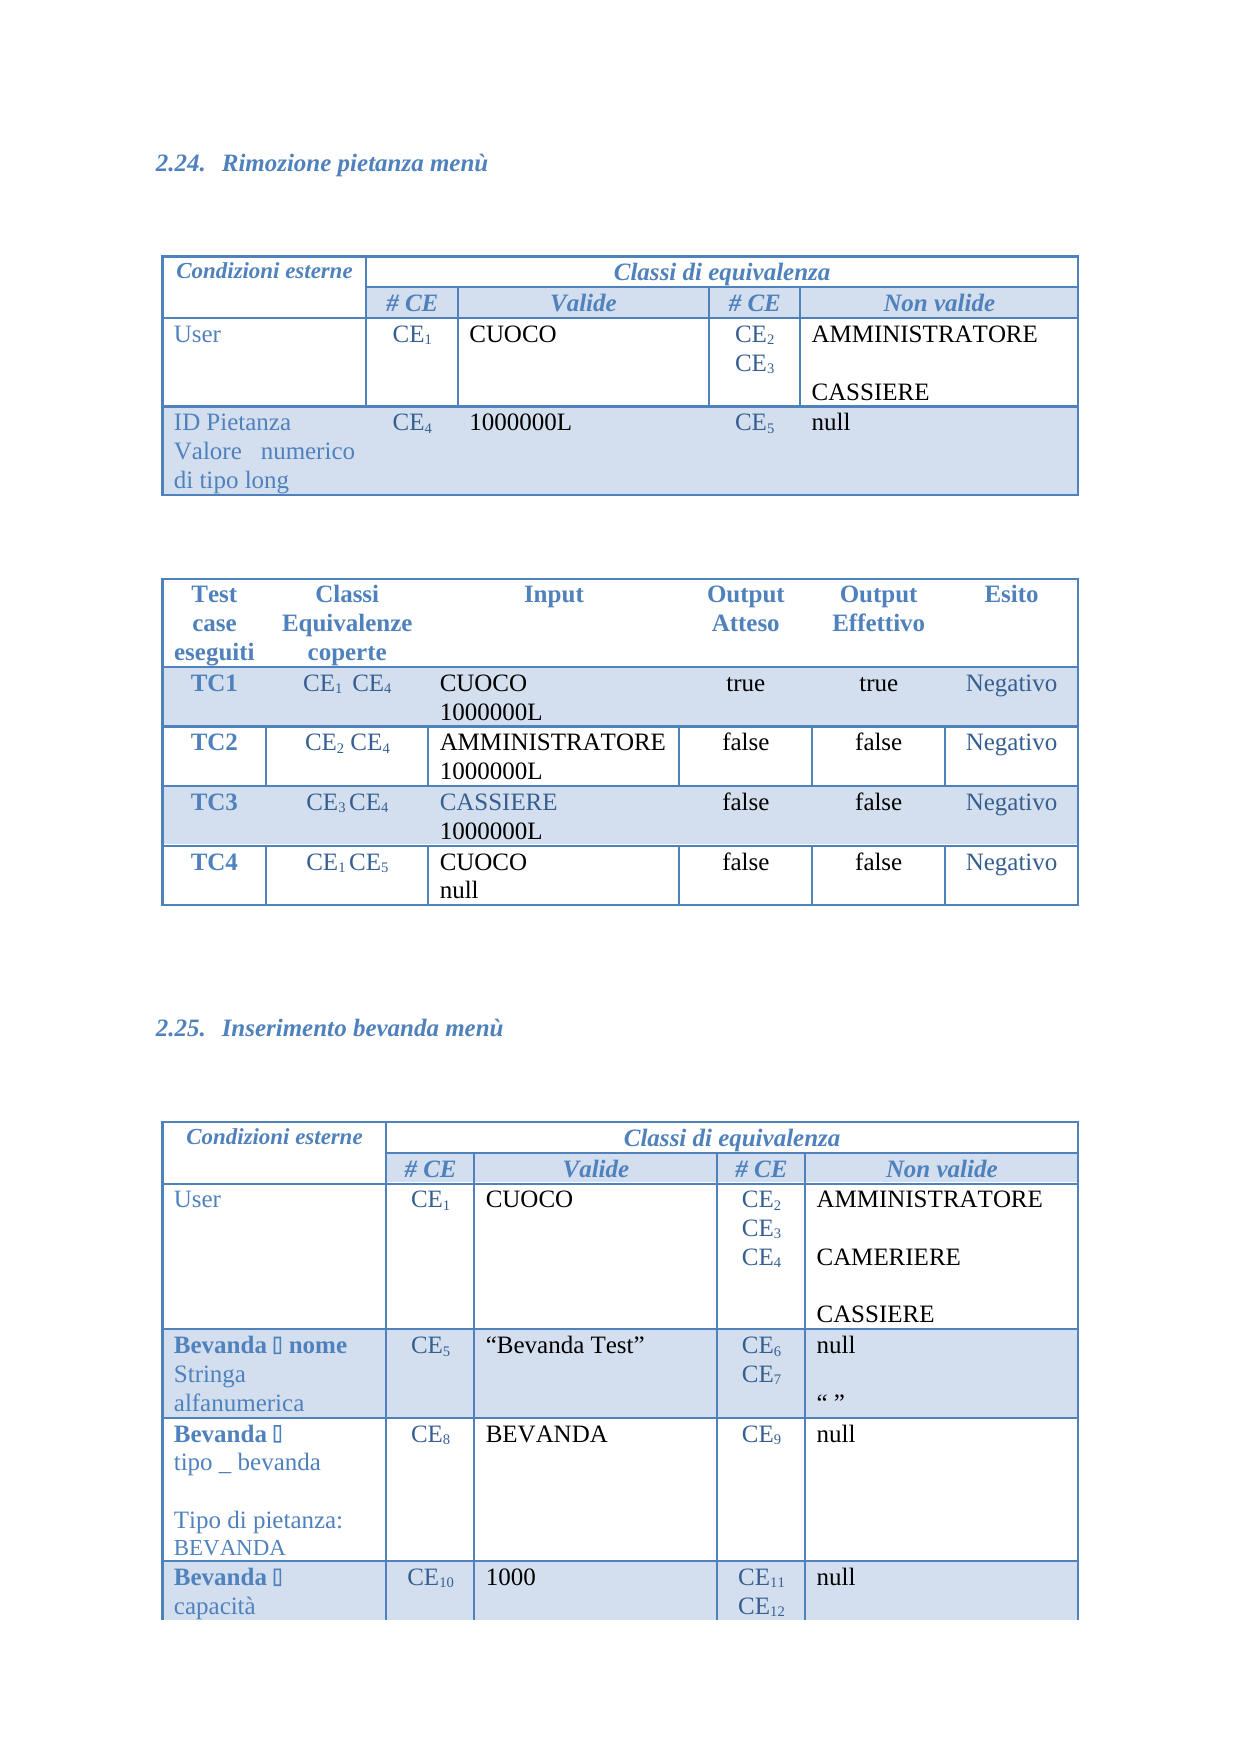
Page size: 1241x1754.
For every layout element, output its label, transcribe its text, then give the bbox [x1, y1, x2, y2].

table_cell AMMINISTRATORE CASSIERE [801, 319, 1077, 405]
table_cell CUOCO null [429, 847, 678, 904]
table_cell true [812, 668, 945, 725]
table_cell TC1 [164, 668, 266, 725]
table_header Classi Equivalenze coperte [266, 580, 428, 666]
table_cell # CE [387, 1154, 473, 1182]
table_cell Valide [459, 288, 708, 317]
table_cell Negativo [945, 668, 1077, 725]
table_cell AMMINISTRATORE 1000000L [429, 728, 678, 785]
table_cell CE1 [387, 1185, 473, 1328]
table_cell CE1 [367, 319, 457, 405]
table_cell Bevanda tipo _ bevanda Tipo di pietanza: BEVANDA [164, 1419, 385, 1560]
table_cell false [680, 847, 811, 904]
table_cell AMMINISTRATORE CAMERIERE CASSIERE [806, 1185, 1077, 1328]
table_header Condizioni esterne [164, 258, 365, 317]
table_cell 1000 [475, 1562, 716, 1620]
table_cell CE5 [709, 408, 800, 494]
table_cell CUOCO [475, 1185, 716, 1328]
table_cell Negativo [946, 847, 1077, 904]
table_cell CUOCO 1000000L [428, 668, 679, 725]
table_cell false [813, 728, 944, 785]
table_cell # CE [710, 288, 799, 317]
table_cell null [800, 408, 1077, 494]
table_cell CE2 CE3 [710, 319, 799, 405]
table_cell false [680, 728, 811, 785]
table_cell User [164, 1185, 385, 1328]
table_header Input [428, 580, 679, 666]
table_cell false [679, 787, 812, 844]
table_cell Non valide [801, 288, 1077, 317]
table_cell CE9 [718, 1419, 804, 1560]
table_cell true [679, 668, 812, 725]
table_cell # CE [718, 1154, 804, 1182]
table_cell TC2 [164, 728, 265, 785]
table_cell Valide [475, 1154, 716, 1182]
table_cell Non valide [806, 1154, 1077, 1182]
table_cell null -1000 [806, 1562, 1077, 1620]
table_header Esito [945, 580, 1077, 666]
table_cell CE1 CE5 [267, 847, 427, 904]
table_cell User [164, 319, 365, 405]
table_cell CE2 CE3 CE4 [718, 1185, 804, 1328]
table_cell CE8 [387, 1419, 473, 1560]
table_cell null [806, 1419, 1077, 1560]
table_cell CE10 [387, 1562, 473, 1620]
table_cell null “ ” [806, 1330, 1077, 1417]
list Inserimento bevanda menù [156, 1013, 1122, 1042]
list Rimozione pietanza menù [156, 148, 1122, 176]
table_cell Negativo [946, 728, 1077, 785]
table_cell CE3 CE4 [266, 787, 428, 844]
table_cell CUOCO [459, 319, 708, 405]
table_cell false [813, 847, 944, 904]
table_cell Bevanda capacità Valore di tipo real positivo [164, 1562, 385, 1620]
table_header Classi di equivalenza [387, 1123, 1077, 1152]
table_cell Negativo [945, 787, 1077, 844]
table_cell CE4 [366, 408, 458, 494]
table_cell 1000000L [458, 408, 709, 494]
table_cell Bevanda nome Stringa alfanumerica [164, 1330, 385, 1417]
table_cell ID Pietanza Valore numerico di tipo long [164, 408, 366, 494]
table_header Test case eseguiti [164, 580, 266, 666]
table_cell CE5 [387, 1330, 473, 1417]
table_cell false [812, 787, 945, 844]
table_cell TC4 [164, 847, 265, 904]
table_cell CE11 CE12 [718, 1562, 804, 1620]
table_cell CE6 CE7 [718, 1330, 804, 1417]
table_cell CE1 CE4 [266, 668, 428, 725]
table_header Output Atteso [679, 580, 812, 666]
table_header Classi di equivalenza [367, 258, 1077, 286]
table_cell BEVANDA [475, 1419, 716, 1560]
table_header Condizioni esterne [164, 1123, 385, 1182]
table_cell CE2 CE4 [267, 728, 427, 785]
table_cell # CE [367, 288, 457, 317]
table_cell TC3 [164, 787, 266, 844]
table_cell “Bevanda Test” [475, 1330, 716, 1417]
table_cell CASSIERE 1000000L [428, 787, 679, 844]
table_header Output Effettivo [812, 580, 945, 666]
